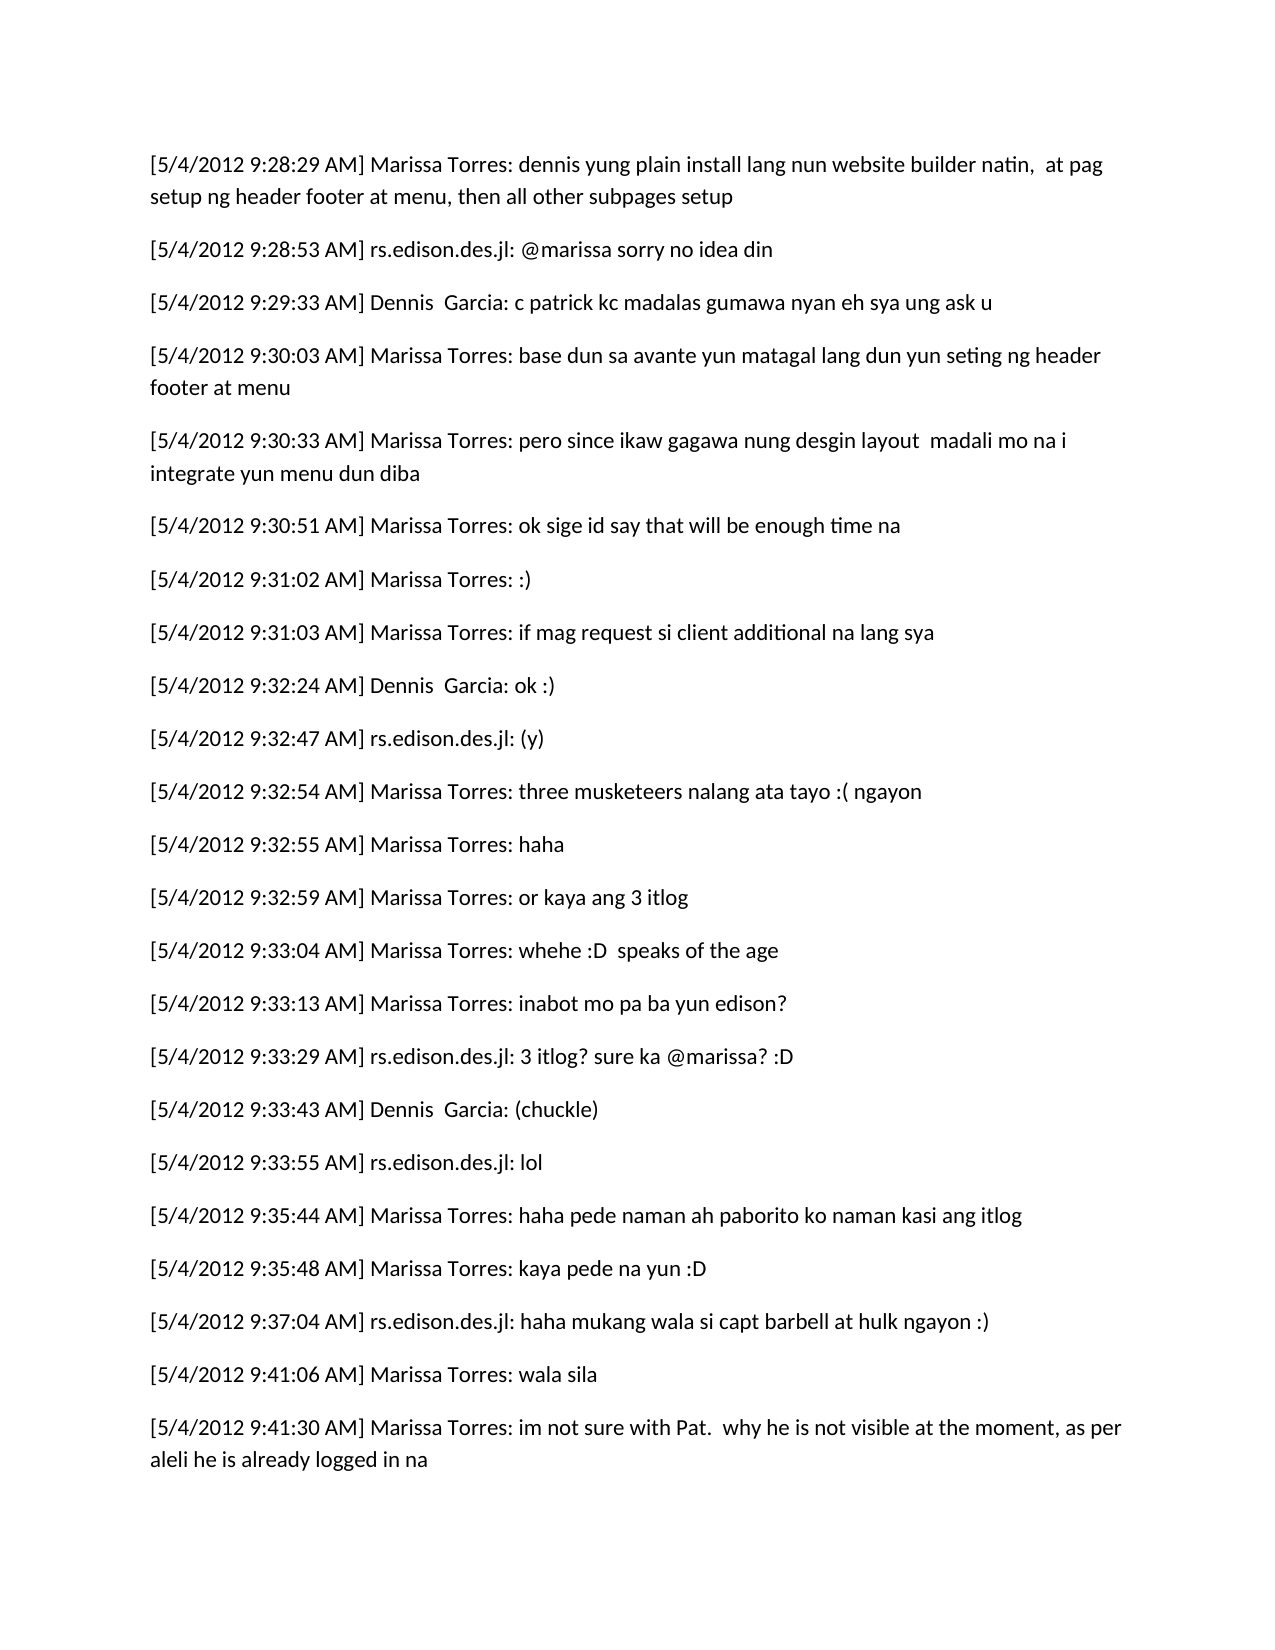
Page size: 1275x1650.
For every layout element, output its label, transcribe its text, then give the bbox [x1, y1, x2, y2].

text [5/4/2012 9:33:29 AM] rs.edison.des.jl: 3 itlog? sure ka @marissa? :D [150, 1042, 1125, 1070]
text [5/4/2012 9:28:29 AM] Marissa Torres: dennis yung plain install lang nun website builder natin, at pag setup ng header footer at menu, then all other subpages setup [150, 150, 1125, 210]
text [5/4/2012 9:35:44 AM] Marissa Torres: haha pede naman ah paborito ko naman kasi ang itlog [150, 1201, 1125, 1229]
text [5/4/2012 9:33:55 AM] rs.edison.des.jl: lol [150, 1148, 1125, 1176]
text [5/4/2012 9:41:06 AM] Marissa Torres: wala sila [150, 1360, 1125, 1388]
text [5/4/2012 9:30:33 AM] Marissa Torres: pero since ikaw gagawa nung desgin layout madali mo na i integrate yun menu dun diba [150, 426, 1125, 487]
text [5/4/2012 9:32:54 AM] Marissa Torres: three musketeers nalang ata tayo :( ngayon [150, 777, 1125, 805]
text [5/4/2012 9:33:43 AM] Dennis Garcia: (chuckle) [150, 1095, 1125, 1123]
text [5/4/2012 9:29:33 AM] Dennis Garcia: c patrick kc madalas gumawa nyan eh sya ung ask u [150, 288, 1125, 316]
text [5/4/2012 9:32:24 AM] Dennis Garcia: ok :) [150, 671, 1125, 699]
text [5/4/2012 9:28:53 AM] rs.edison.des.jl: @marissa sorry no idea din [150, 235, 1125, 263]
text [5/4/2012 9:41:30 AM] Marissa Torres: im not sure with Pat. why he is not visible at the moment, as per aleli he is already logged in na [150, 1413, 1125, 1473]
text [5/4/2012 9:33:04 AM] Marissa Torres: whehe :D speaks of the age [150, 936, 1125, 964]
text [5/4/2012 9:31:02 AM] Marissa Torres: :) [150, 565, 1125, 593]
text [5/4/2012 9:30:51 AM] Marissa Torres: ok sige id say that will be enough time na [150, 512, 1125, 540]
text [5/4/2012 9:35:48 AM] Marissa Torres: kaya pede na yun :D [150, 1254, 1125, 1282]
text [5/4/2012 9:32:47 AM] rs.edison.des.jl: (y) [150, 724, 1125, 752]
text [5/4/2012 9:31:03 AM] Marissa Torres: if mag request si client additional na lang sya [150, 618, 1125, 646]
text [5/4/2012 9:32:59 AM] Marissa Torres: or kaya ang 3 itlog [150, 883, 1125, 911]
text [5/4/2012 9:32:55 AM] Marissa Torres: haha [150, 830, 1125, 858]
text [5/4/2012 9:33:13 AM] Marissa Torres: inabot mo pa ba yun edison? [150, 989, 1125, 1017]
text [5/4/2012 9:37:04 AM] rs.edison.des.jl: haha mukang wala si capt barbell at hulk ngayon :) [150, 1307, 1125, 1335]
text [5/4/2012 9:30:03 AM] Marissa Torres: base dun sa avante yun matagal lang dun yun seting ng header footer at menu [150, 341, 1125, 401]
